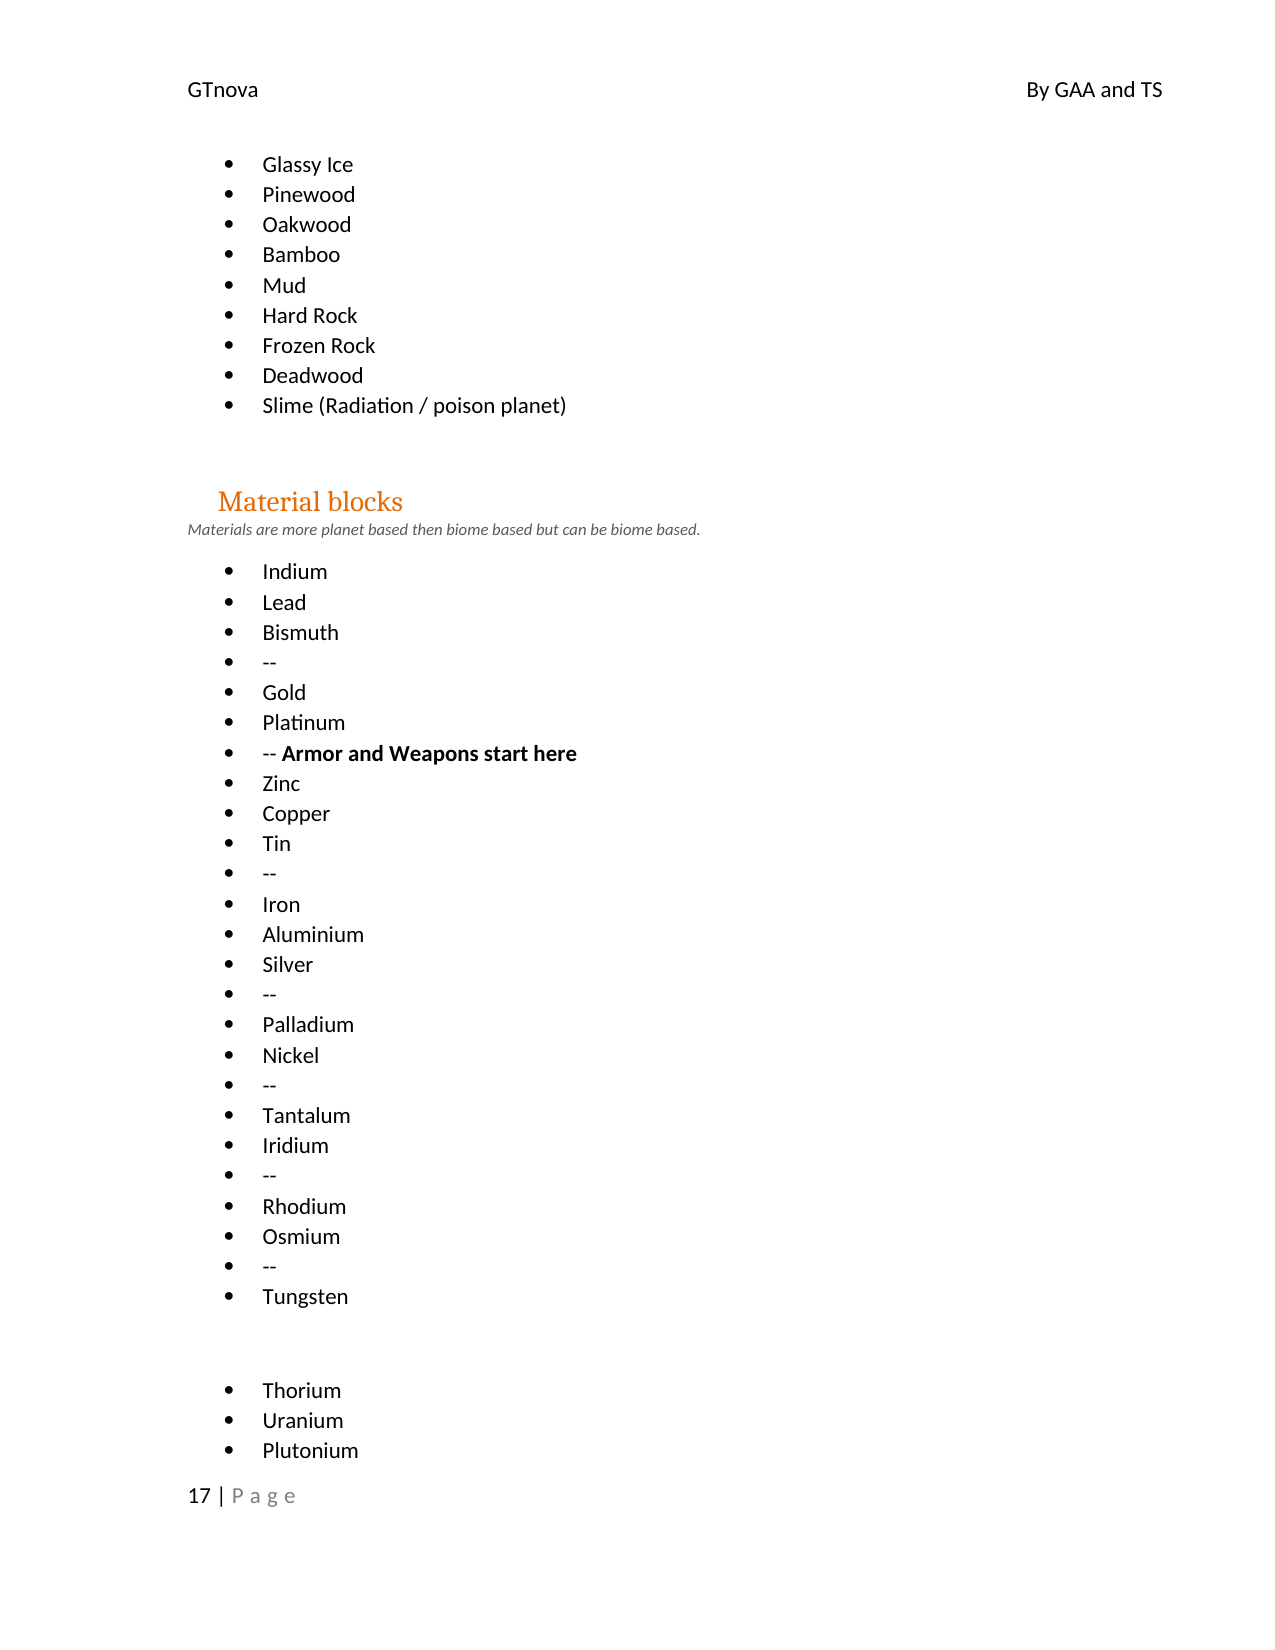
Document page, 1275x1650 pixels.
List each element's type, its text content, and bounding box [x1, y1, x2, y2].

subtitle Material blocks [217, 485, 1087, 519]
list Frozen Rock [225, 331, 1087, 359]
list -- Armor and Weapons start here [225, 739, 1087, 767]
list Rhodium [225, 1192, 1087, 1220]
list Aluminium [225, 920, 1087, 948]
list Deadwood [225, 361, 1087, 389]
list Nickel [225, 1041, 1087, 1069]
list Gold [225, 678, 1087, 706]
text Materials are more planet based then biome based but can be biome based. [187, 519, 1087, 539]
list Osmium [225, 1222, 1087, 1250]
list Palladium [225, 1011, 1087, 1039]
list Bamboo [225, 241, 1087, 269]
list -- [225, 859, 1087, 888]
list Tin [225, 829, 1087, 857]
list Bismuth [225, 618, 1087, 646]
list Uranium [225, 1406, 1087, 1434]
list Glassy Ice [225, 150, 1087, 178]
list Iron [225, 890, 1087, 918]
list -- [225, 648, 1087, 676]
list Hard Rock [225, 301, 1087, 329]
list -- [225, 1162, 1087, 1190]
list -- [225, 1071, 1087, 1099]
list Pinewood [225, 180, 1087, 208]
list Iridium [225, 1131, 1087, 1159]
list Slime (Radiation / poison planet) [225, 392, 1087, 420]
list Platinum [225, 708, 1087, 737]
list Tungsten [225, 1282, 1087, 1311]
list -- [225, 1252, 1087, 1280]
list -- [225, 980, 1087, 1008]
list Plutonium [225, 1437, 1087, 1465]
list Zinc [225, 769, 1087, 797]
list Oakwood [225, 210, 1087, 238]
list Silver [225, 950, 1087, 978]
list Indium [225, 557, 1087, 586]
list Lead [225, 588, 1087, 616]
list Mud [225, 271, 1087, 299]
list Tantalum [225, 1101, 1087, 1129]
list Thorium [225, 1376, 1087, 1404]
list Copper [225, 799, 1087, 827]
